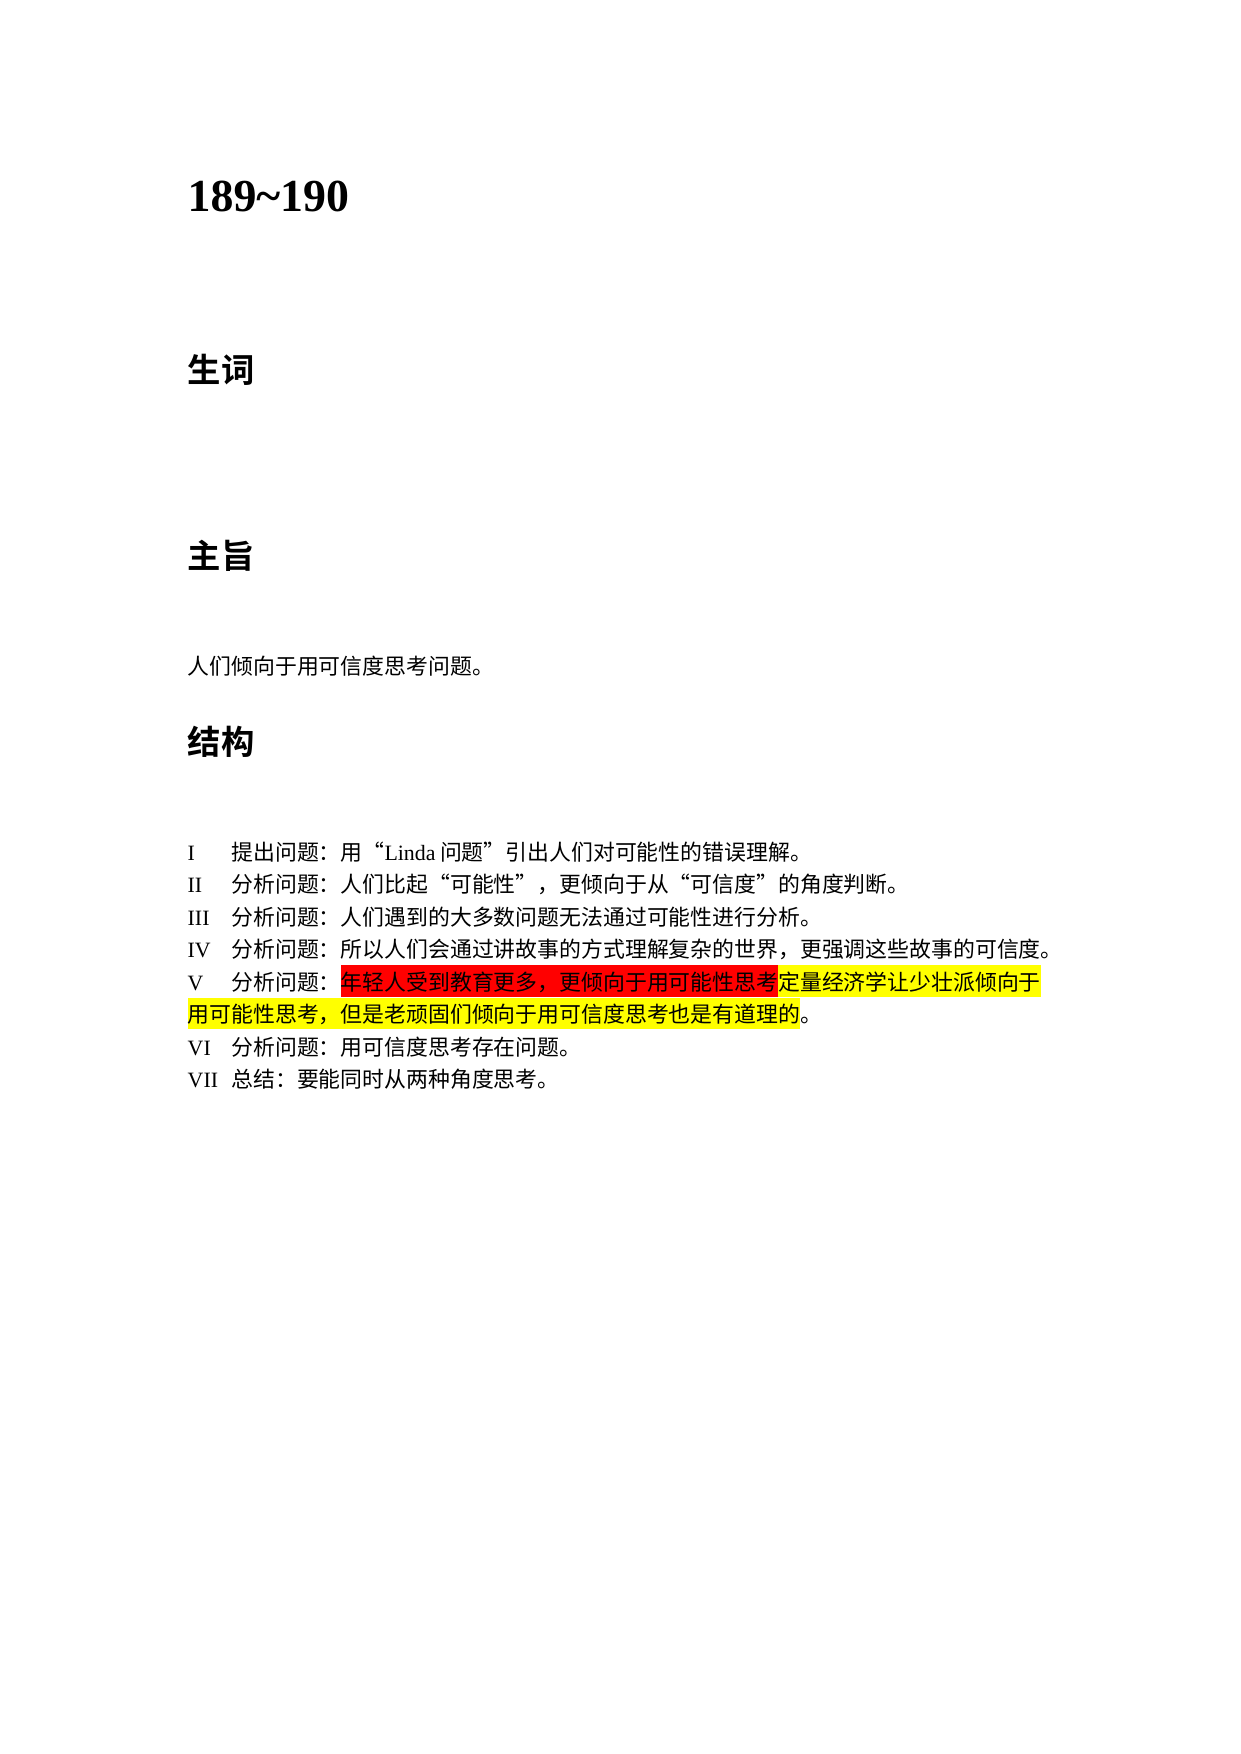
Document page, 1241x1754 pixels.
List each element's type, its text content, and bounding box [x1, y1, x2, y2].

text III 分析问题：人们遇到的大多数问题无法通过可能性进行分析。 [187, 899, 1053, 932]
subtitle 189~190 [187, 162, 1053, 227]
text VII 总结：要能同时从两种角度思考。 [187, 1062, 1053, 1094]
text V 分析问题：年轻人受到教育更多，更倾向于用可能性思考定量经济学让少壮派倾向于用可能性思考，但是老顽固们倾向于用可信度思考也是有道理的。 [187, 964, 1053, 1029]
text VI 分析问题：用可信度思考存在问题。 [187, 1029, 1053, 1062]
subtitle 主旨 [187, 521, 1053, 586]
subtitle 生词 [187, 335, 1053, 400]
text IV 分析问题：所以人们会通过讲故事的方式理解复杂的世界，更强调这些故事的可信度。 [187, 932, 1053, 964]
text 人们倾向于用可信度思考问题。 [187, 648, 1053, 681]
subtitle 结构 [187, 708, 1053, 773]
text I 提出问题：用“Linda问题”引出人们对可能性的错误理解。 [187, 834, 1053, 867]
text II 分析问题：人们比起“可能性”，更倾向于从“可信度”的角度判断。 [187, 867, 1053, 899]
